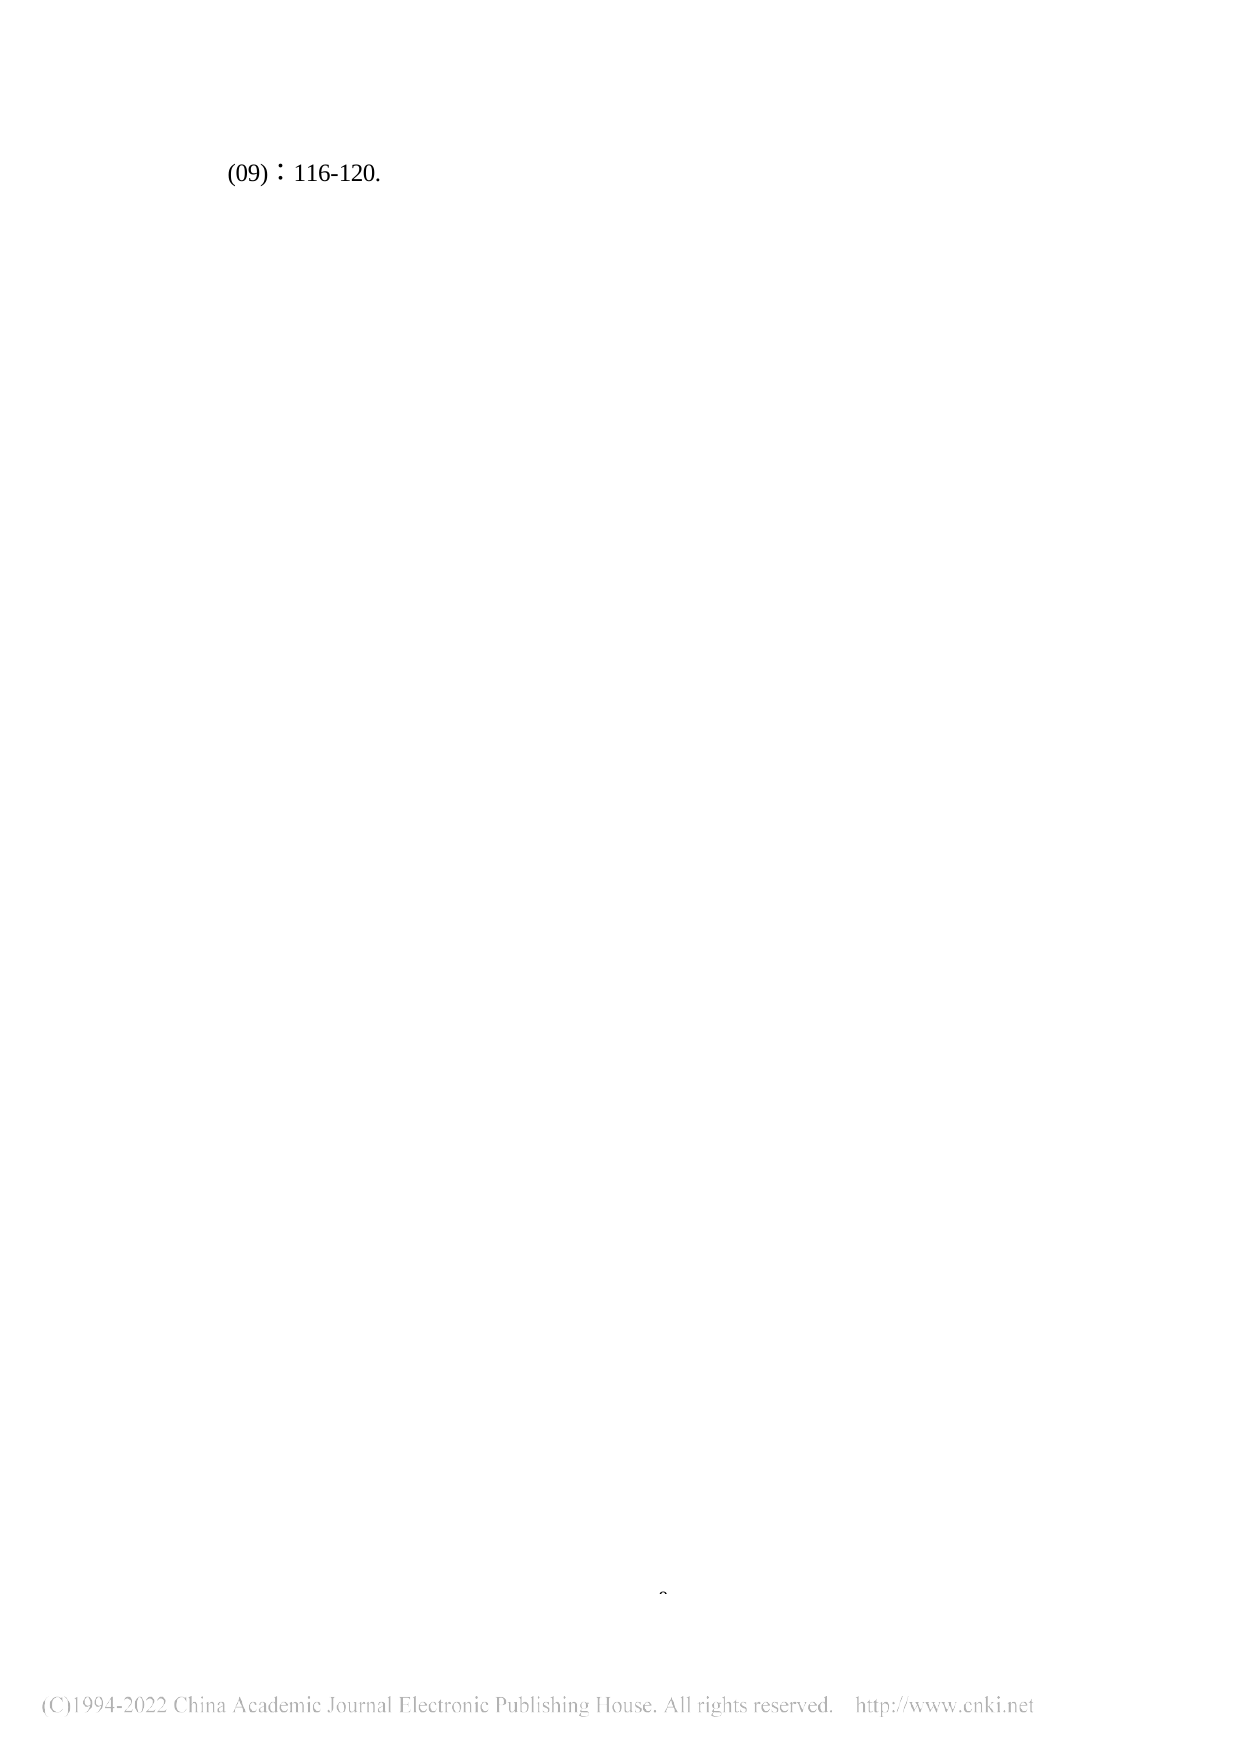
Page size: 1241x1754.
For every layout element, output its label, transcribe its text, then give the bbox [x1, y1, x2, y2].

text (09)：116-120. [227, 154, 1098, 188]
picture [42, 1696, 832, 1717]
picture [855, 1696, 1034, 1717]
